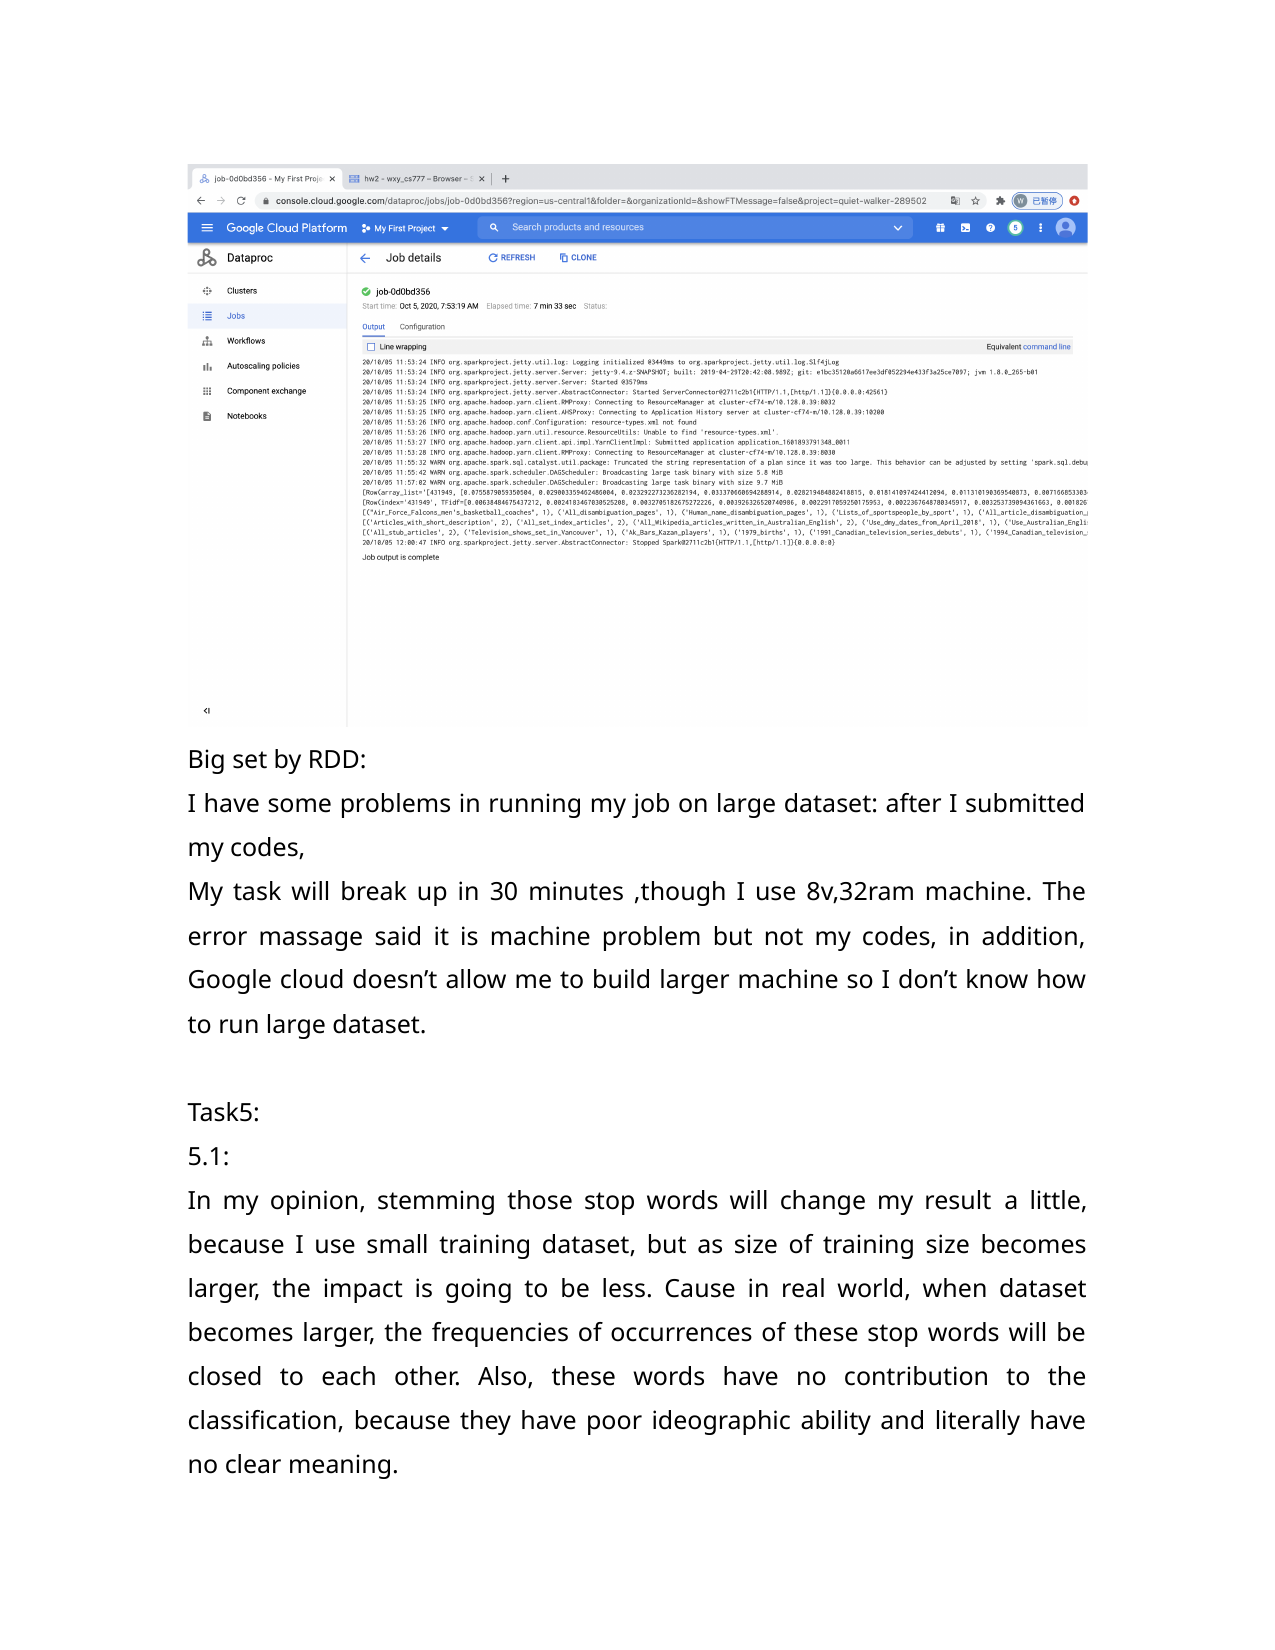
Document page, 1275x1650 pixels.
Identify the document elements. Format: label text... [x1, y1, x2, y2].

text I have some problems in running my job on large dataset: after I submitted my codes, [187, 781, 1087, 869]
text Big set by RDD: [187, 737, 1087, 781]
text In my opinion, stemming those stop words will change my result a little, because I use small training dataset, but as size of training size becomes larger, the impact is going to be less. Cause in real world, when dataset becomes larger, the frequencies of occurrences of these stop words will be closed to each other. Also, these words have no contribution to the classification, because they have poor ideographic ability and literally have no clear meaning. [187, 1177, 1087, 1486]
text 5.1: [187, 1133, 1087, 1177]
text My task will break up in 30 minutes ,though I use 8v,32ram machine. The error massage said it is machine problem but not my codes, in addition, Google cloud doesn’t allow me to build larger machine so I don’t know how to run large dataset. [187, 869, 1087, 1045]
picture [187, 164, 1088, 727]
text Task5: [187, 1089, 1087, 1133]
